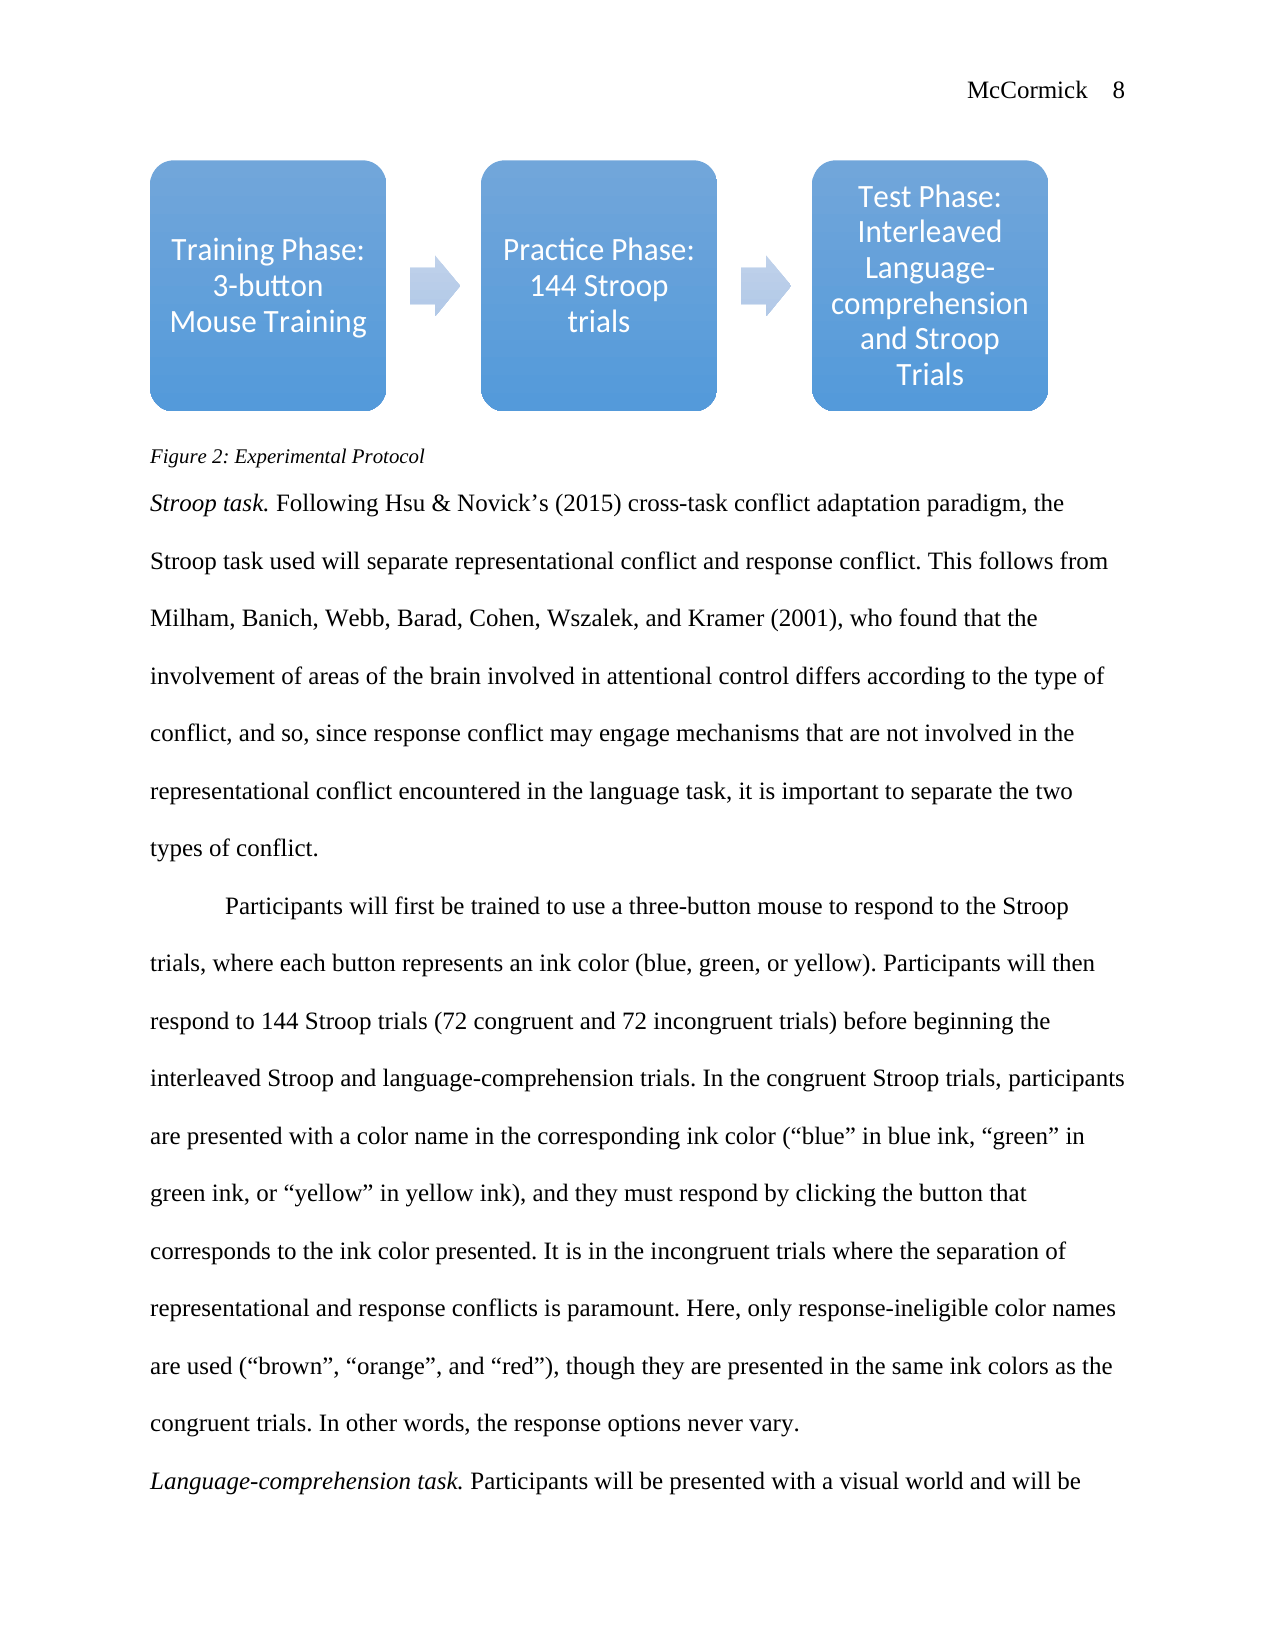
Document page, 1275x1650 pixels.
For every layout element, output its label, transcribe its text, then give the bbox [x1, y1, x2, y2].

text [150, 1466, 1125, 1495]
text Stroop task. Following Hsu & Novick’s (2015) cross-task conflict adaptation paradigm, the Stroop task used will separate representational conflict and response conflict. This follows from Milham, Banich, Webb, Barad, Cohen, Wszalek, and Kramer (2001), who found that the involvement of areas of the brain involved in attentional control differs according to the type of conflict, and so, since response conflict may engage mechanisms that are not involved in the representational conflict encountered in the language task, it is important to separate the two types of conflict. [150, 488, 1125, 862]
text Participants will first be trained to use a three-button mouse to respond to the Stroop trials, where each button represents an ink color (blue, green, or yellow). Participants will then respond to 144 Stroop trials (72 congruent and 72 incongruent trials) before beginning the interleaved Stroop and language-comprehension trials. In the congruent Stroop trials, participants are presented with a color name in the corresponding ink color (“blue” in blue ink, “green” in green ink, or “yellow” in yellow ink), and they must respond by clicking the button that corresponds to the ink color presented. It is in the incongruent trials where the separation of representational and response conflicts is paramount. Here, only response-ineligible color names are used (“brown”, “orange”, and “red”), though they are presented in the same ink colors as the congruent trials. In other words, the response options never vary. [150, 891, 1125, 1437]
text Figure 2: Experimental Protocol [150, 443, 1125, 468]
